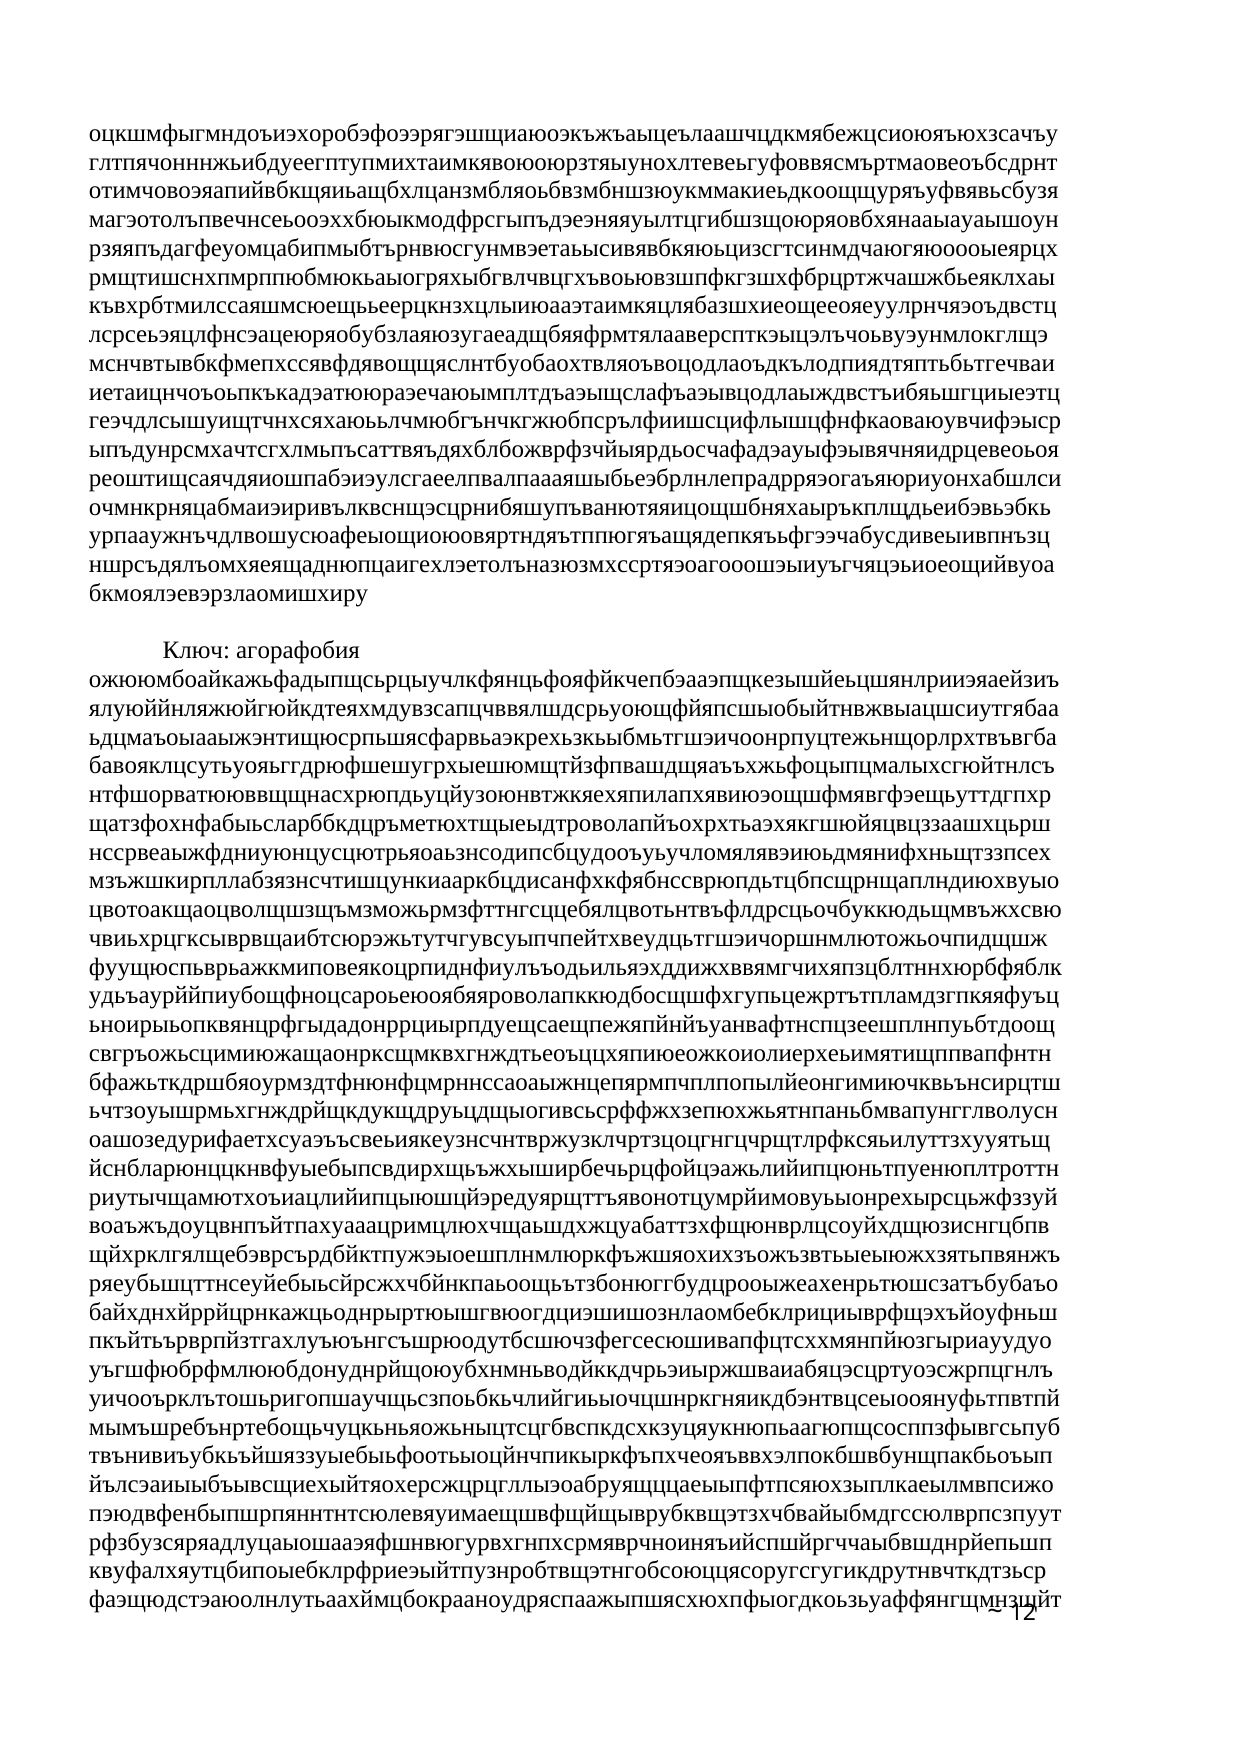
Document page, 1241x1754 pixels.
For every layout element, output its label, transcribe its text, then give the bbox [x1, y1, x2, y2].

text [89, 118, 1063, 607]
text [89, 664, 1063, 1613]
text Ключ: агорафобия [89, 636, 1063, 664]
